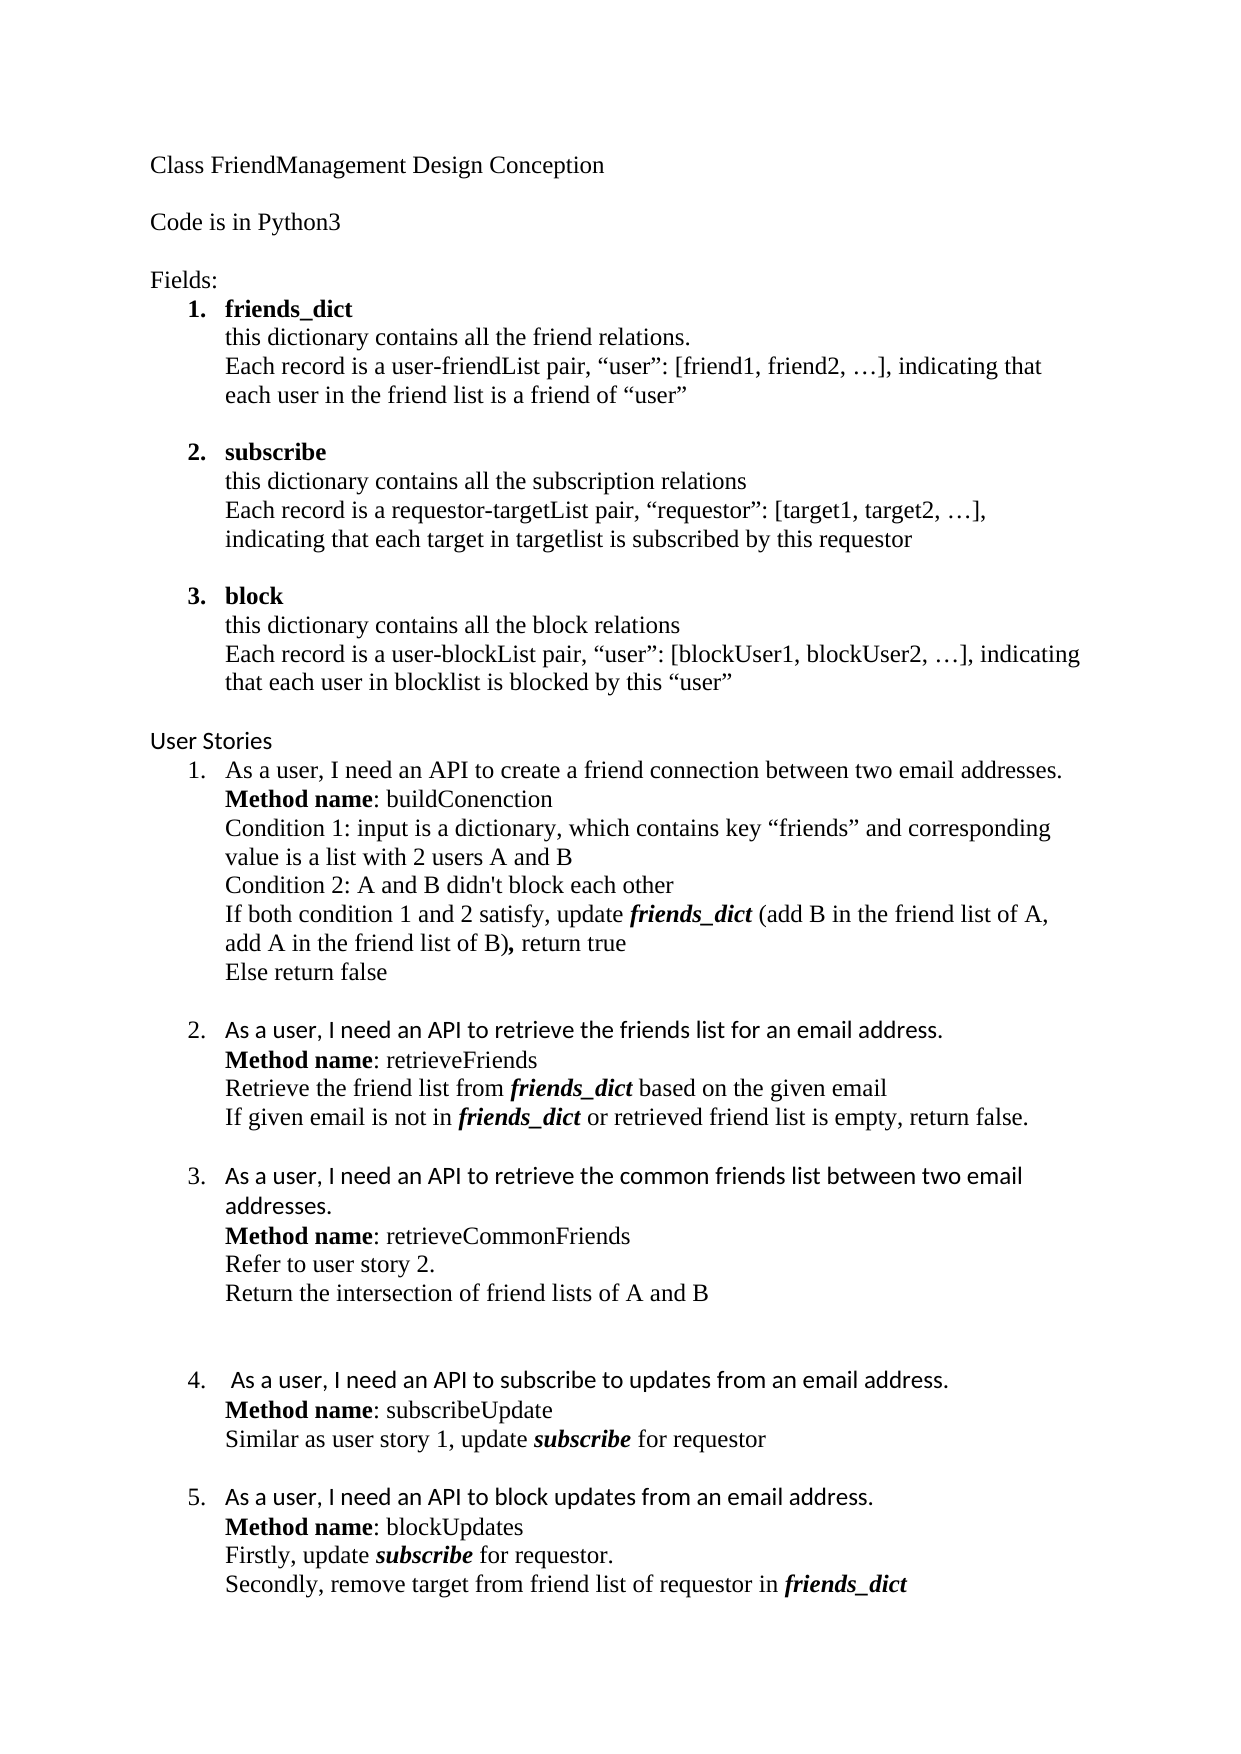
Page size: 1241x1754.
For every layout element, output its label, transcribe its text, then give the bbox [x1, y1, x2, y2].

list As a user, I need an API to retrieve the friends list for an email address. [187, 1014, 1090, 1045]
text Retrieve the friend list from friends_dict based on the given email [225, 1073, 1090, 1102]
list As a user, I need an API to create a friend connection between two email addresses. [187, 756, 1090, 784]
text Return the intersection of friend lists of A and B [225, 1278, 1090, 1307]
list As a user, I need an API to subscribe to updates from an email address. [187, 1364, 1090, 1395]
text Code is in Python3 [150, 207, 1090, 236]
text Secondly, remove target from friend list of requestor in friends_dict [225, 1569, 1090, 1598]
text If given email is not in friends_dict or retrieved friend list is empty, return false. [225, 1102, 1090, 1131]
text Condition 1: input is a dictionary, which contains key “friends” and corresponding value is a list with 2 users A and B [225, 813, 1090, 871]
text this dictionary contains all the friend relations. [150, 322, 1090, 351]
text Condition 2: A and B didn't block each other [225, 871, 1090, 899]
text Each record is a requestor-targetList pair, “requestor”: [target1, target2, …], indicating that each target in targetlist is subscribed by this requestor [225, 495, 1090, 552]
list Method name: retrieveCommonFriends [225, 1221, 1090, 1249]
list subscribe [187, 437, 1090, 466]
text Method name: buildConenction [225, 784, 1090, 813]
list block [187, 581, 1090, 610]
list Method name: retrieveFriends [225, 1045, 1090, 1073]
text this dictionary contains all the block relations [225, 610, 1090, 639]
list friends_dict [187, 294, 1090, 322]
text Each record is a user-friendList pair, “user”: [friend1, friend2, …], indicating that each user in the friend list is a friend of “user” [225, 351, 1090, 409]
list As a user, I need an API to block updates from an email address. [187, 1481, 1090, 1512]
list As a user, I need an API to retrieve the common friends list between two email addresses. [187, 1160, 1090, 1221]
text Each record is a user-blockList pair, “user”: [blockUser1, blockUser2, …], indicating that each user in blocklist is blocked by this “user” [225, 639, 1090, 696]
list Method name: blockUpdates Firstly, update subscribe for requestor. [225, 1512, 1090, 1569]
text User Stories [150, 725, 1090, 756]
text If both condition 1 and 2 satisfy, update friends_dict (add B in the friend list of A, add A in the friend list of B), return true [225, 899, 1090, 957]
text Refer to user story 2. [225, 1249, 1090, 1278]
text Else return false [225, 957, 1090, 986]
text Fields: [150, 265, 1090, 294]
text Similar as user story 1, update subscribe for requestor [225, 1424, 1090, 1453]
text Class FriendManagement Design Conception [150, 150, 1090, 179]
list Method name: subscribeUpdate [225, 1395, 1090, 1424]
text this dictionary contains all the subscription relations [225, 466, 1090, 495]
